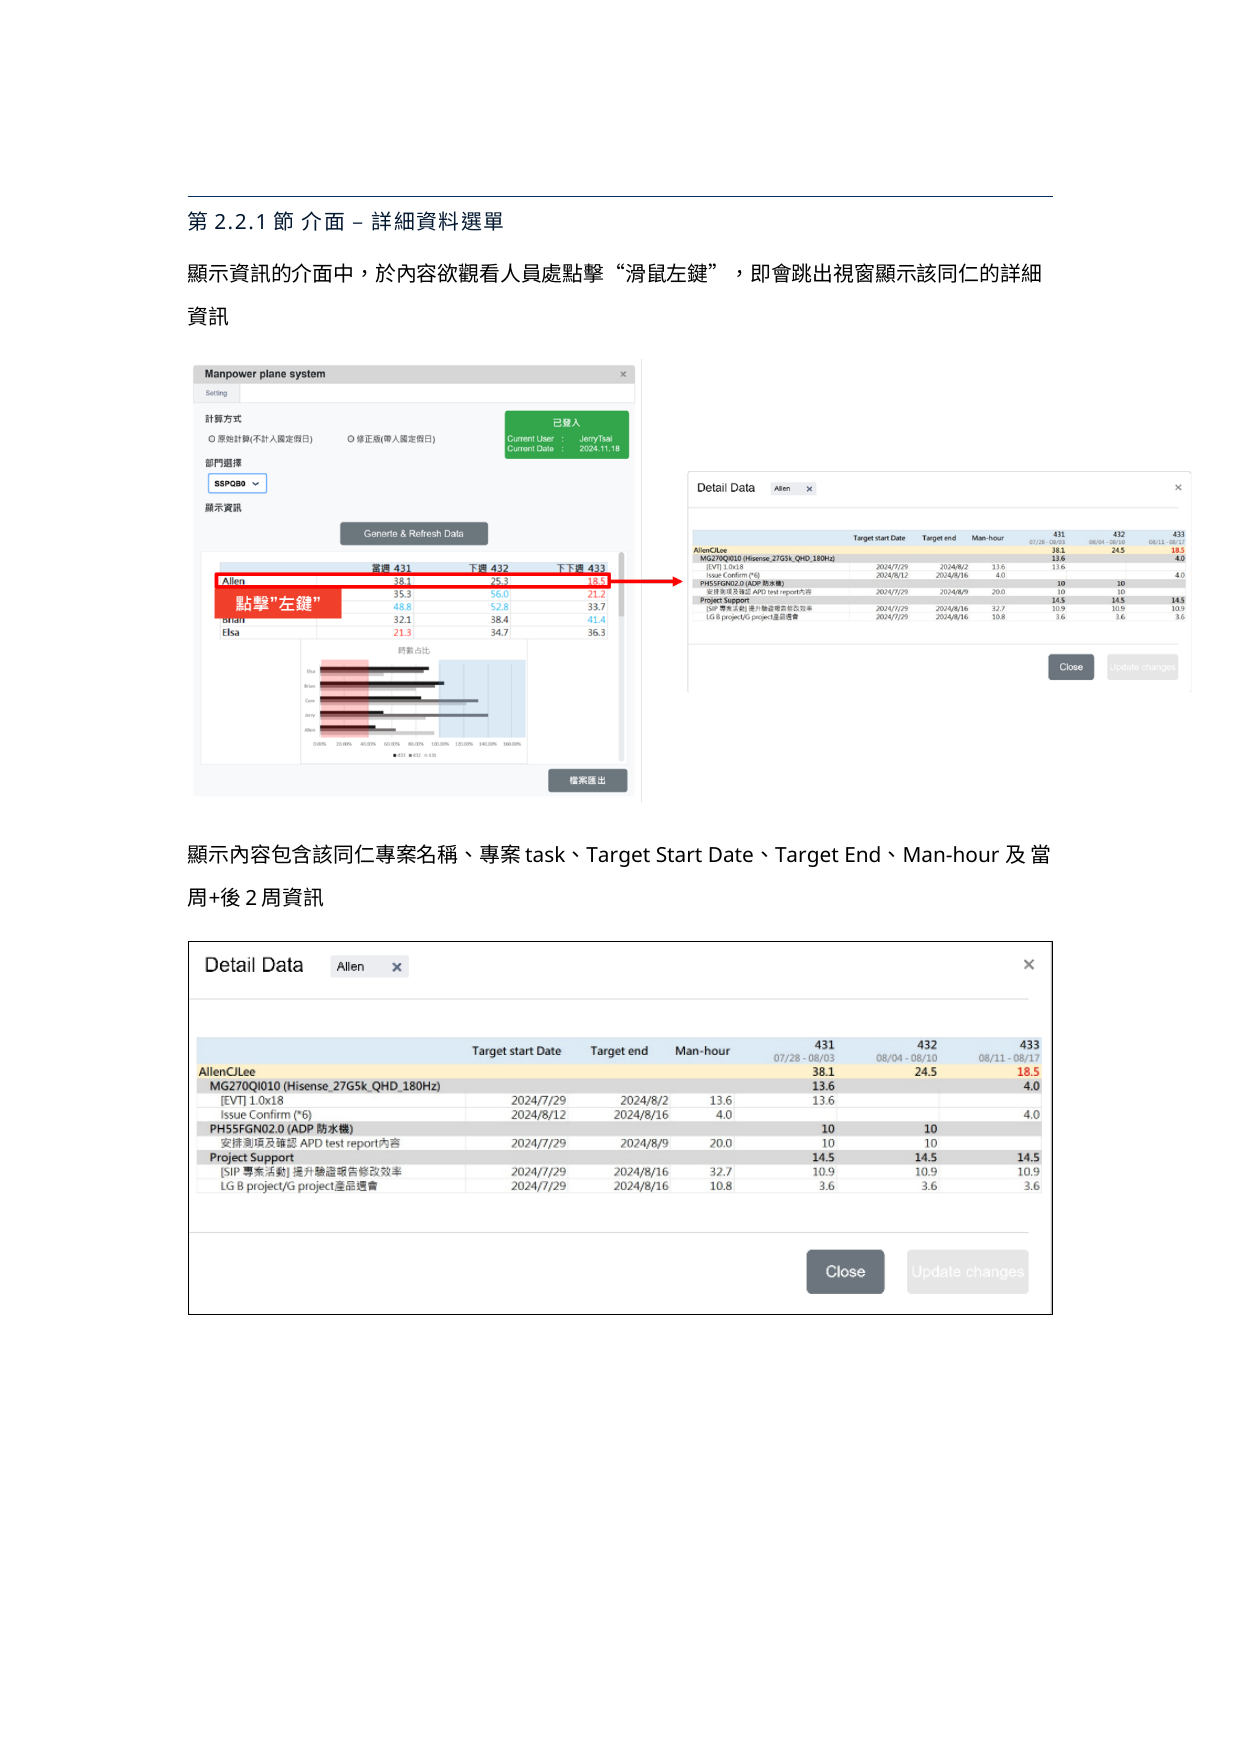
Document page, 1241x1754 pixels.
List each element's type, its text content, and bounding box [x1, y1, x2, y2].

text 顯示內容包含該同仁專案名稱、專案task、Target Start Date、Target End、Man-hour 及 當周+後2周資訊 [187, 835, 1053, 915]
text 顯示資訊的介面中，於內容欲觀看人員處點擊“滑鼠左鍵”，即會跳出視窗顯示該同仁的詳細資訊 [187, 254, 1053, 334]
picture [189, 942, 1052, 1314]
picture [187, 359, 1192, 802]
subtitle 第2.2.1節 介面 – 詳細資料選單 [187, 197, 1053, 239]
